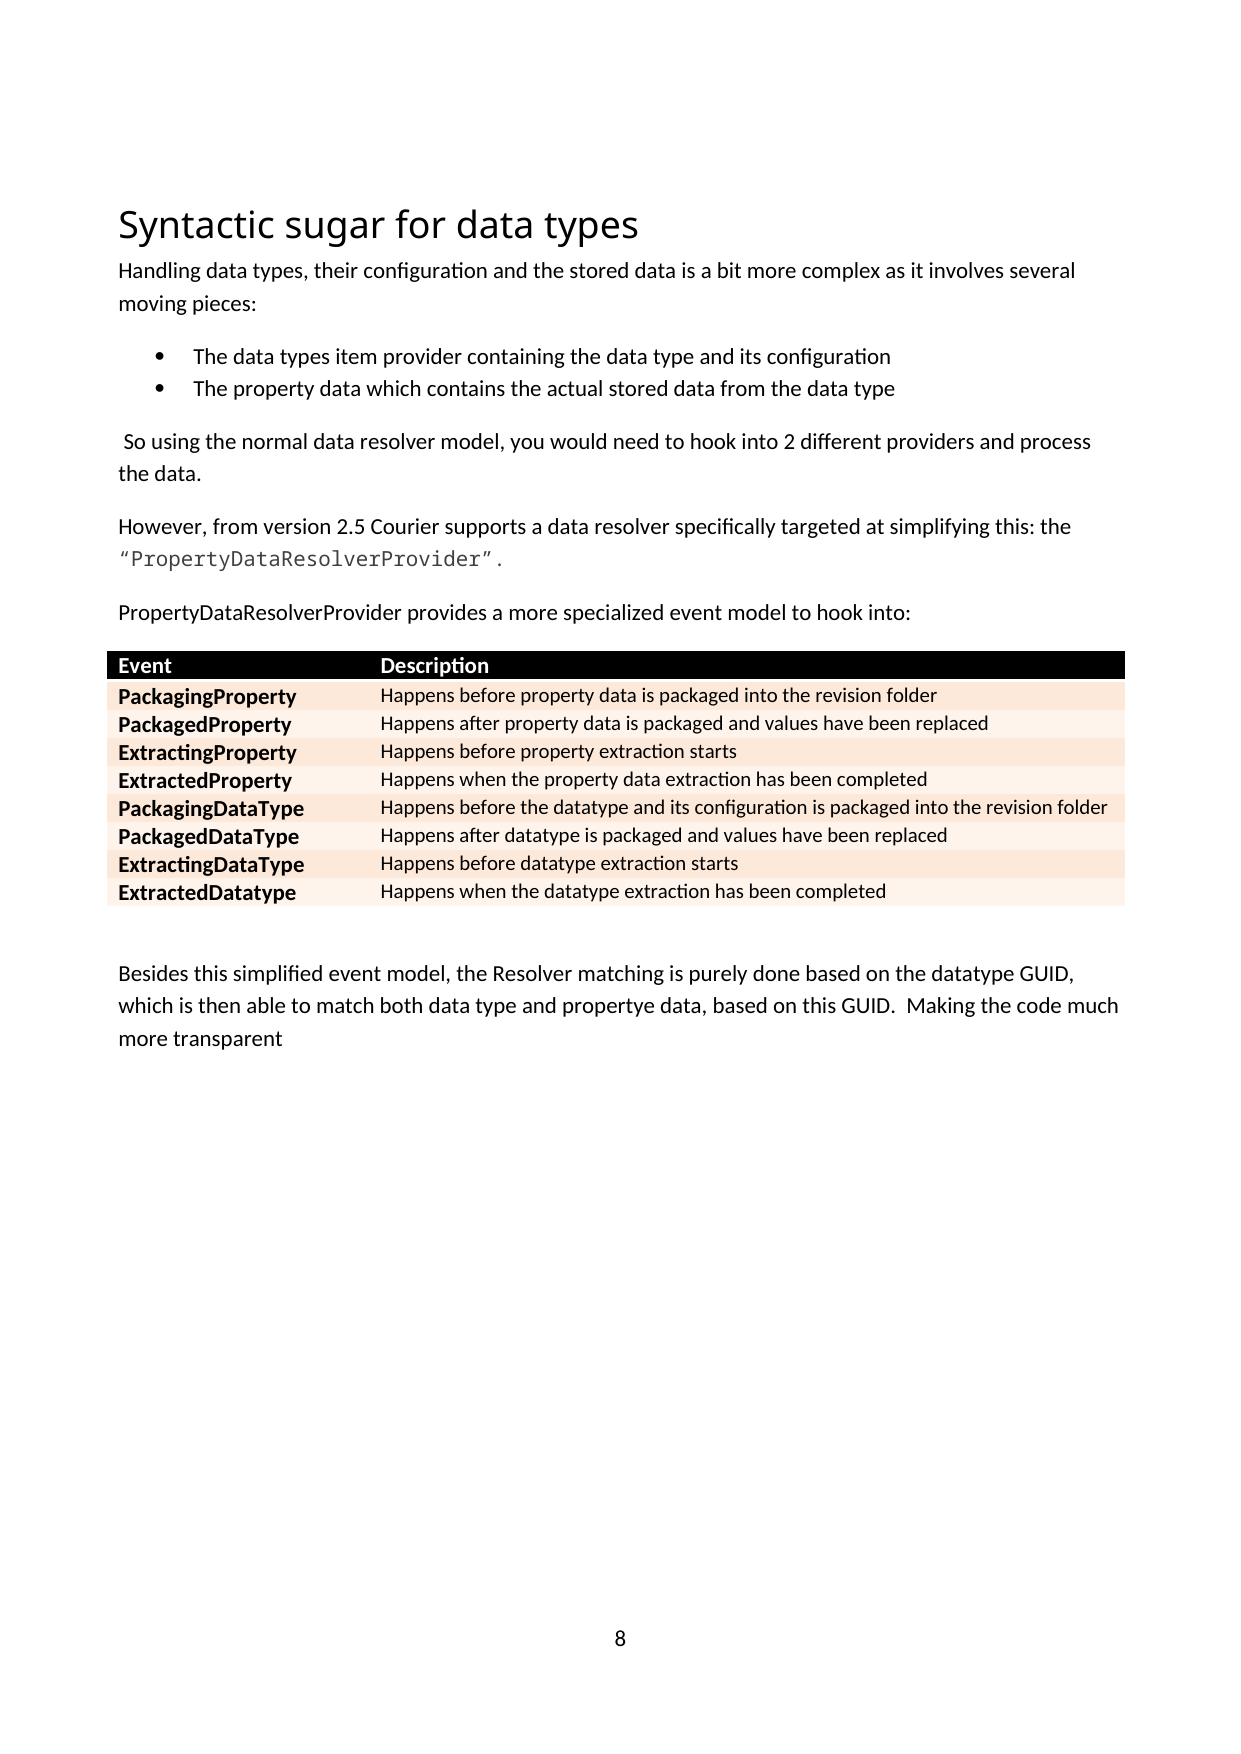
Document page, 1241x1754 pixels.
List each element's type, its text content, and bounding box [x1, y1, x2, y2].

table_cell Happens before property data is packaged into the revision folder [369, 682, 1125, 710]
text However, from version 2.5 Courier supports a data resolver specifically targeted at simplifying this: the “PropertyDataResolverProvider”. [118, 512, 1122, 573]
table_header Description [369, 651, 1125, 679]
text Handling data types, their configuration and the stored data is a bit more complex as it involves several moving pieces: [118, 257, 1122, 317]
table_cell ExtractingDataType [107, 850, 369, 878]
table_cell Happens before property extraction starts [369, 738, 1125, 766]
table_header Event [107, 651, 369, 679]
table_cell ExtractingProperty [107, 738, 369, 766]
text Besides this simplified event model, the Resolver matching is purely done based on the datatype GUID, which is then able to match both data type and propertye data, based on this GUID. Making the code much more transparent [118, 959, 1122, 1052]
table_cell ExtractedProperty [107, 766, 369, 794]
table_cell PackagingProperty [107, 682, 369, 710]
table_cell Happens before the datatype and its configuration is packaged into the revision folder [369, 794, 1125, 822]
text So using the normal data resolver model, you would need to hook into 2 different providers and process the data. [118, 427, 1122, 487]
table_cell Happens after datatype is packaged and values have been replaced [369, 822, 1125, 850]
text PropertyDataResolverProvider provides a more specialized event model to hook into: [118, 598, 1122, 626]
list The property data which contains the actual stored data from the data type [156, 374, 1122, 402]
table_cell Happens when the property data extraction has been completed [369, 766, 1125, 794]
table_cell PackagedDataType [107, 822, 369, 850]
table_cell ExtractedDatatype [107, 878, 369, 906]
table_cell Happens when the datatype extraction has been completed [369, 878, 1125, 906]
subtitle Syntactic sugar for data types [118, 198, 1122, 249]
table_cell PackagingDataType [107, 794, 369, 822]
table_cell Happens after property data is packaged and values have been replaced [369, 710, 1125, 738]
table_cell PackagedProperty [107, 710, 369, 738]
table_cell Happens before datatype extraction starts [369, 850, 1125, 878]
list The data types item provider containing the data type and its configuration [156, 342, 1122, 370]
